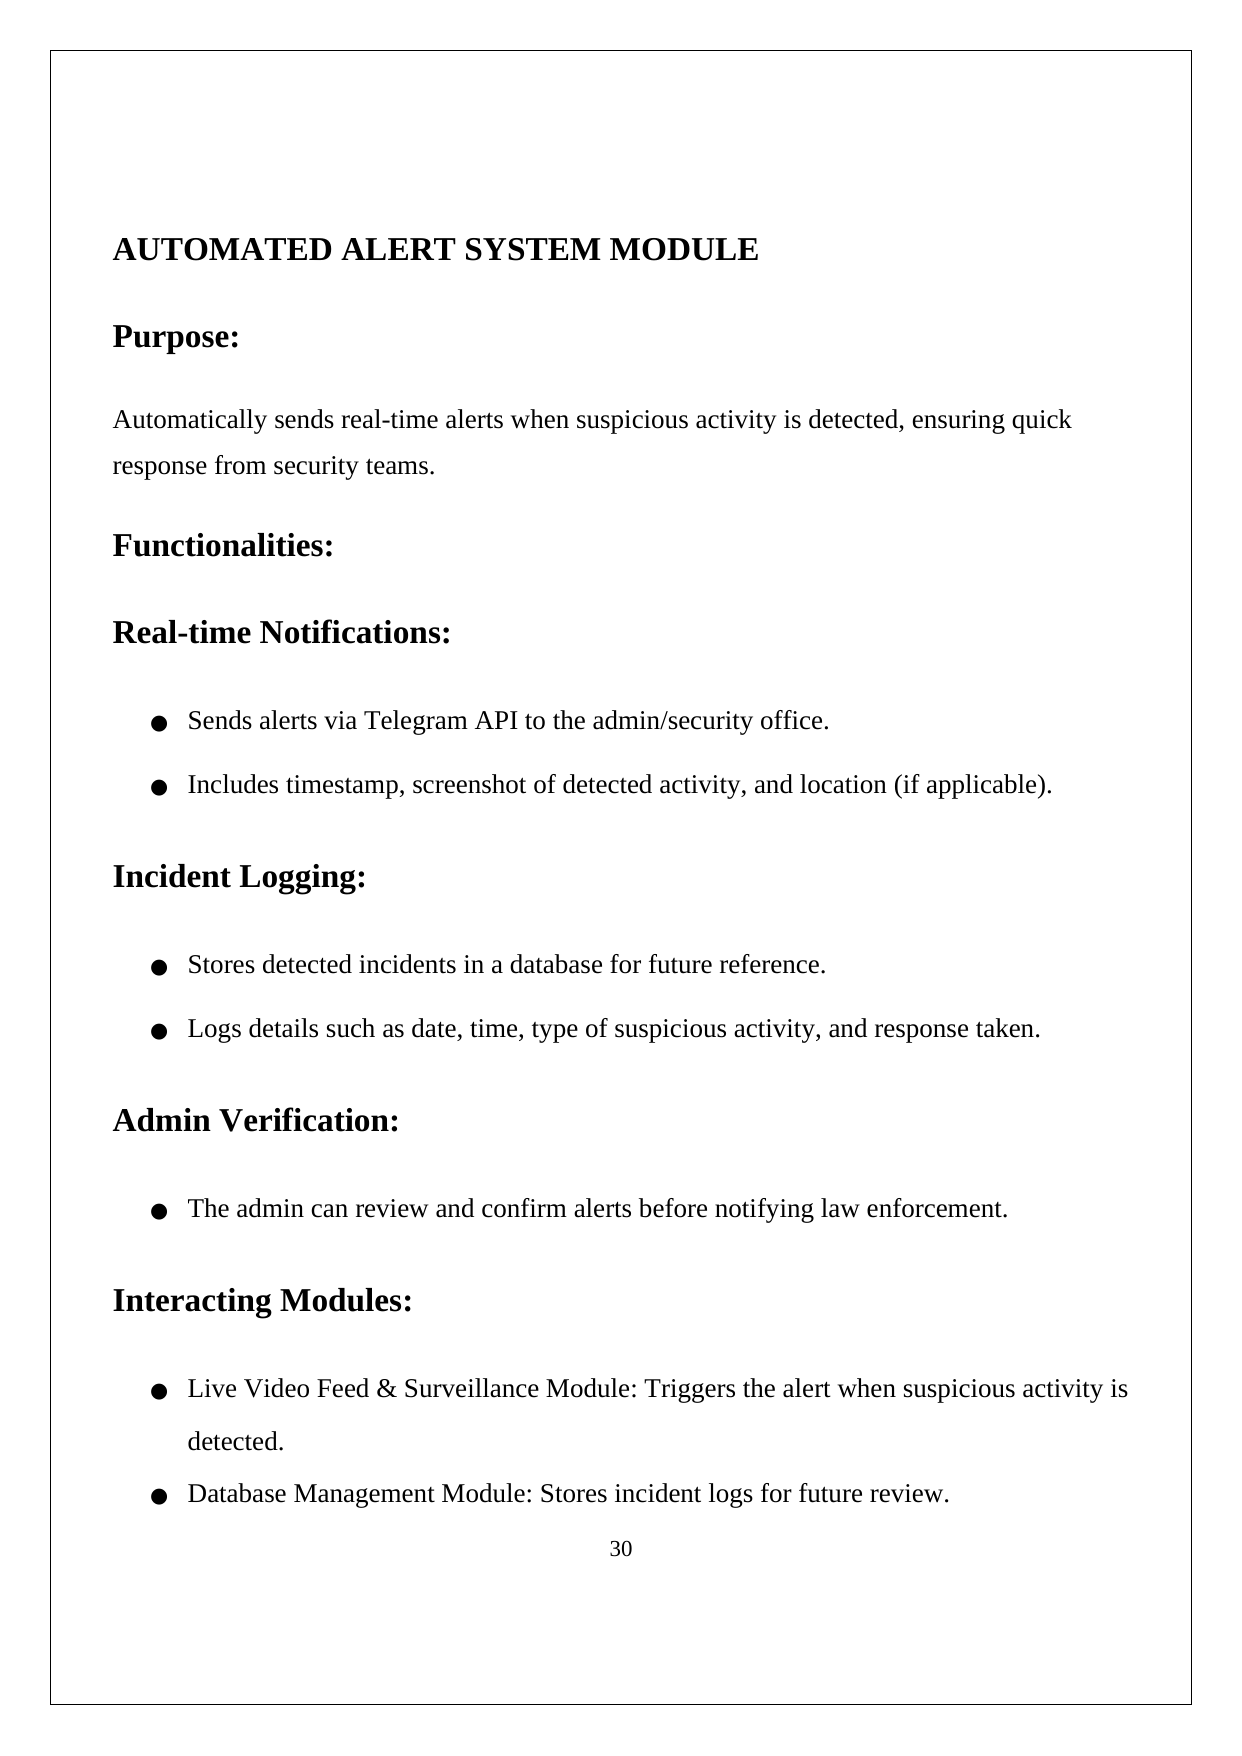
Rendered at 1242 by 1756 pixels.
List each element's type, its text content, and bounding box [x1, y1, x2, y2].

text Incident Logging: [112, 856, 1129, 894]
list Database Management Module: Stores incident logs for future review. [150, 1471, 1129, 1514]
text AUTOMATED ALERT SYSTEM MODULE [112, 229, 1129, 268]
list Stores detected incidents in a database for future reference. [150, 943, 1129, 985]
text Functionalities: [112, 525, 1129, 564]
text Purpose: [112, 316, 1129, 354]
list Includes timestamp, screenshot of detected activity, and location (if applicable). [150, 763, 1129, 805]
list Sends alerts via Telegram API to the admin/security office. [150, 699, 1129, 741]
list Live Video Feed & Surveillance Module: Triggers the alert when suspicious activity is detected. [150, 1366, 1129, 1456]
text Interacting Modules: [112, 1280, 1129, 1318]
text Automatically sends real-time alerts when suspicious activity is detected, ensuring quick response from security teams. [112, 403, 1129, 481]
text Admin Verification: [112, 1100, 1129, 1138]
text Real-time Notifications: [112, 612, 1129, 650]
list The admin can review and confirm alerts before notifying law enforcement. [150, 1187, 1129, 1229]
list Logs details such as date, time, type of suspicious activity, and response taken. [150, 1007, 1129, 1049]
